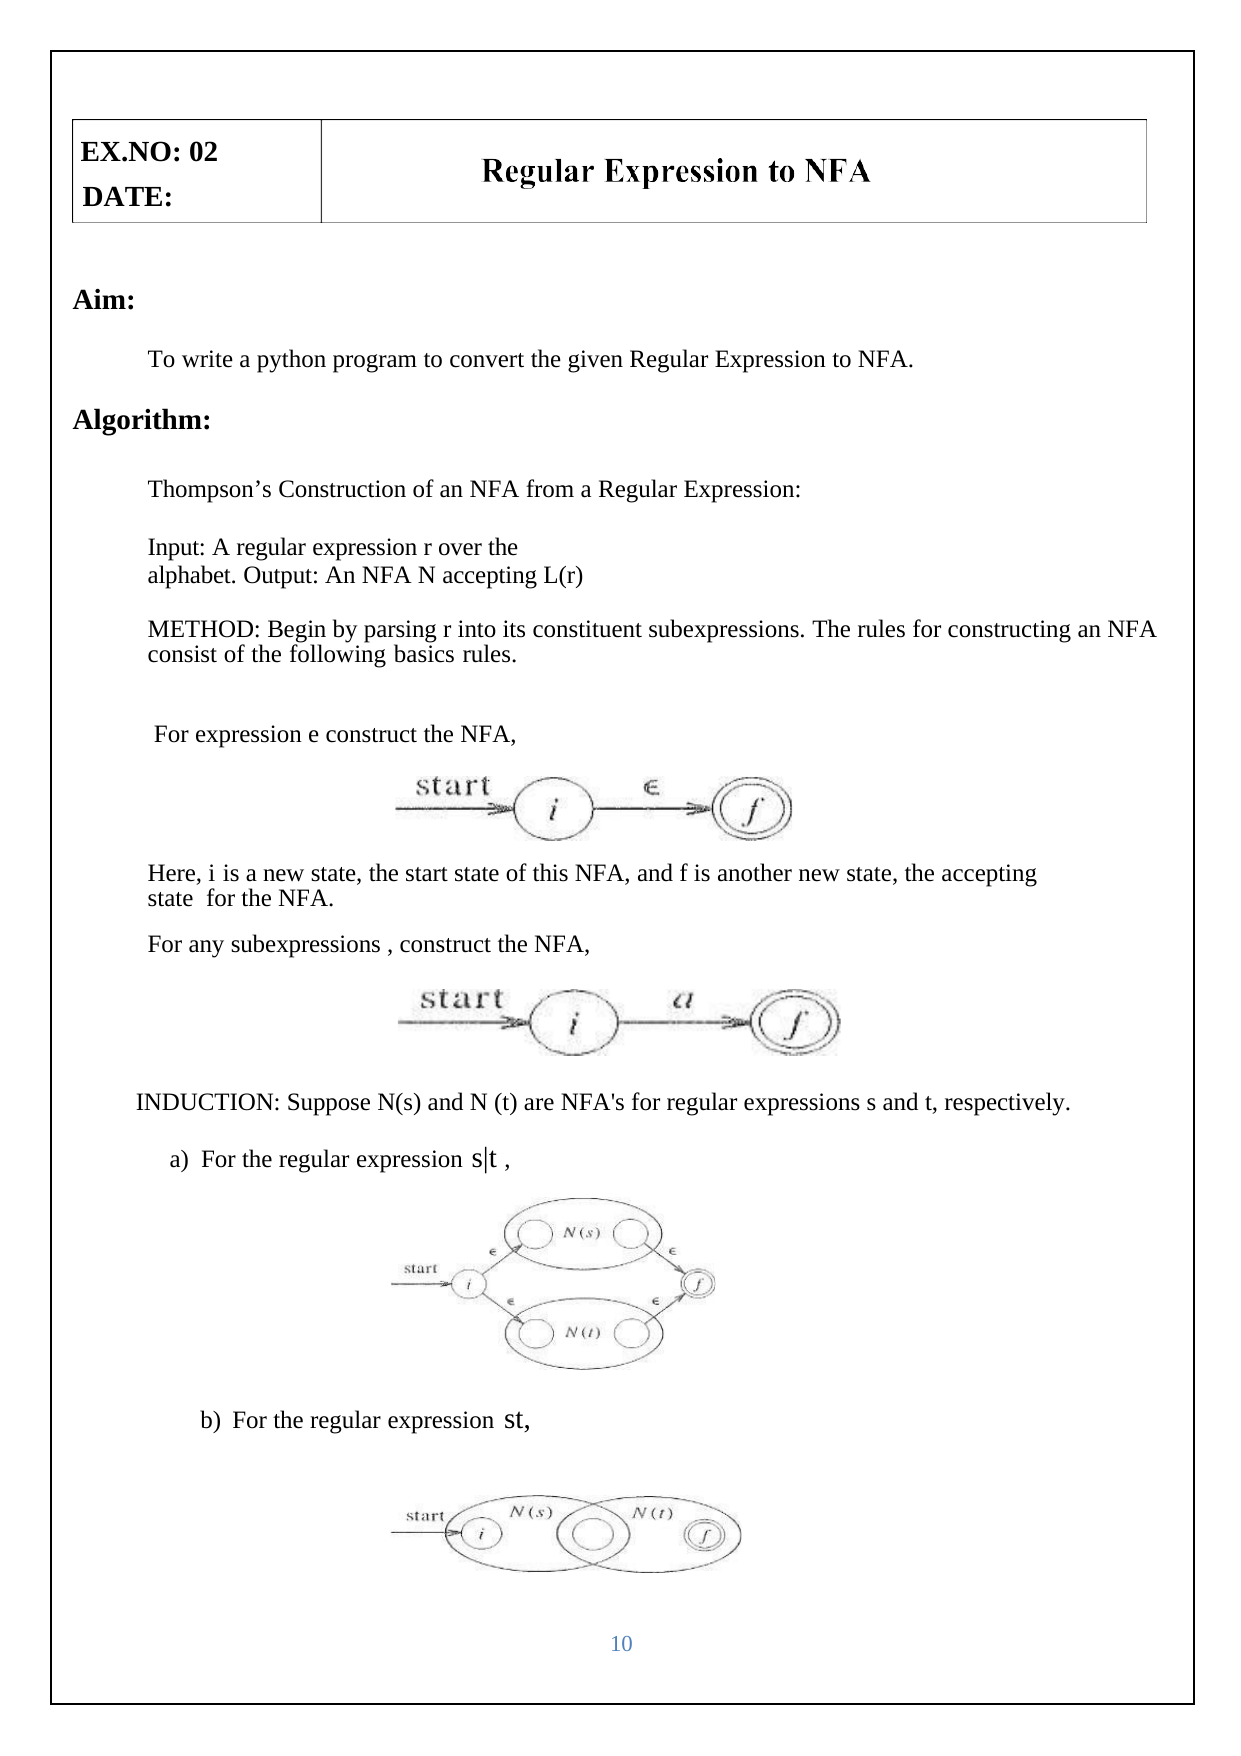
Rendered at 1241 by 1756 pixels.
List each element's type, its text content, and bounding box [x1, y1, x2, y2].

subtitle Algorithm: [72, 402, 1193, 435]
picture [390, 1197, 715, 1370]
text For any subexpressions , construct the NFA, [147, 929, 1193, 957]
text To write a python program to convert the given Regular Expression to NFA. [147, 344, 1193, 373]
picture [397, 989, 841, 1056]
picture [395, 776, 793, 841]
text Here, i is a new state, the start state of this NFA, and f is another new state, the accepting state for the NFA. [147, 793, 1083, 912]
picture [72, 119, 1147, 223]
text Thompson’s Construction of an NFA from a Regular Expression: [147, 474, 1193, 503]
text For expression e construct the NFA, [154, 719, 1193, 747]
subtitle Aim: [72, 282, 1193, 316]
text INDUCTION: Suppose N(s) and N (t) are NFA's for regular expressions s and t, respectively. [136, 1087, 1193, 1116]
text Input: A regular expression r over the alphabet. Output: An NFA N accepting L(r) [147, 532, 606, 589]
list For the regular expression st, [200, 1401, 1193, 1435]
text METHOD: Begin by parsing r into its constituent subexpressions. The rules for constructing an NFA consist of the following basics rules. [147, 618, 1193, 668]
list For the regular expression s|t , [169, 1140, 1193, 1173]
picture [390, 1495, 742, 1573]
